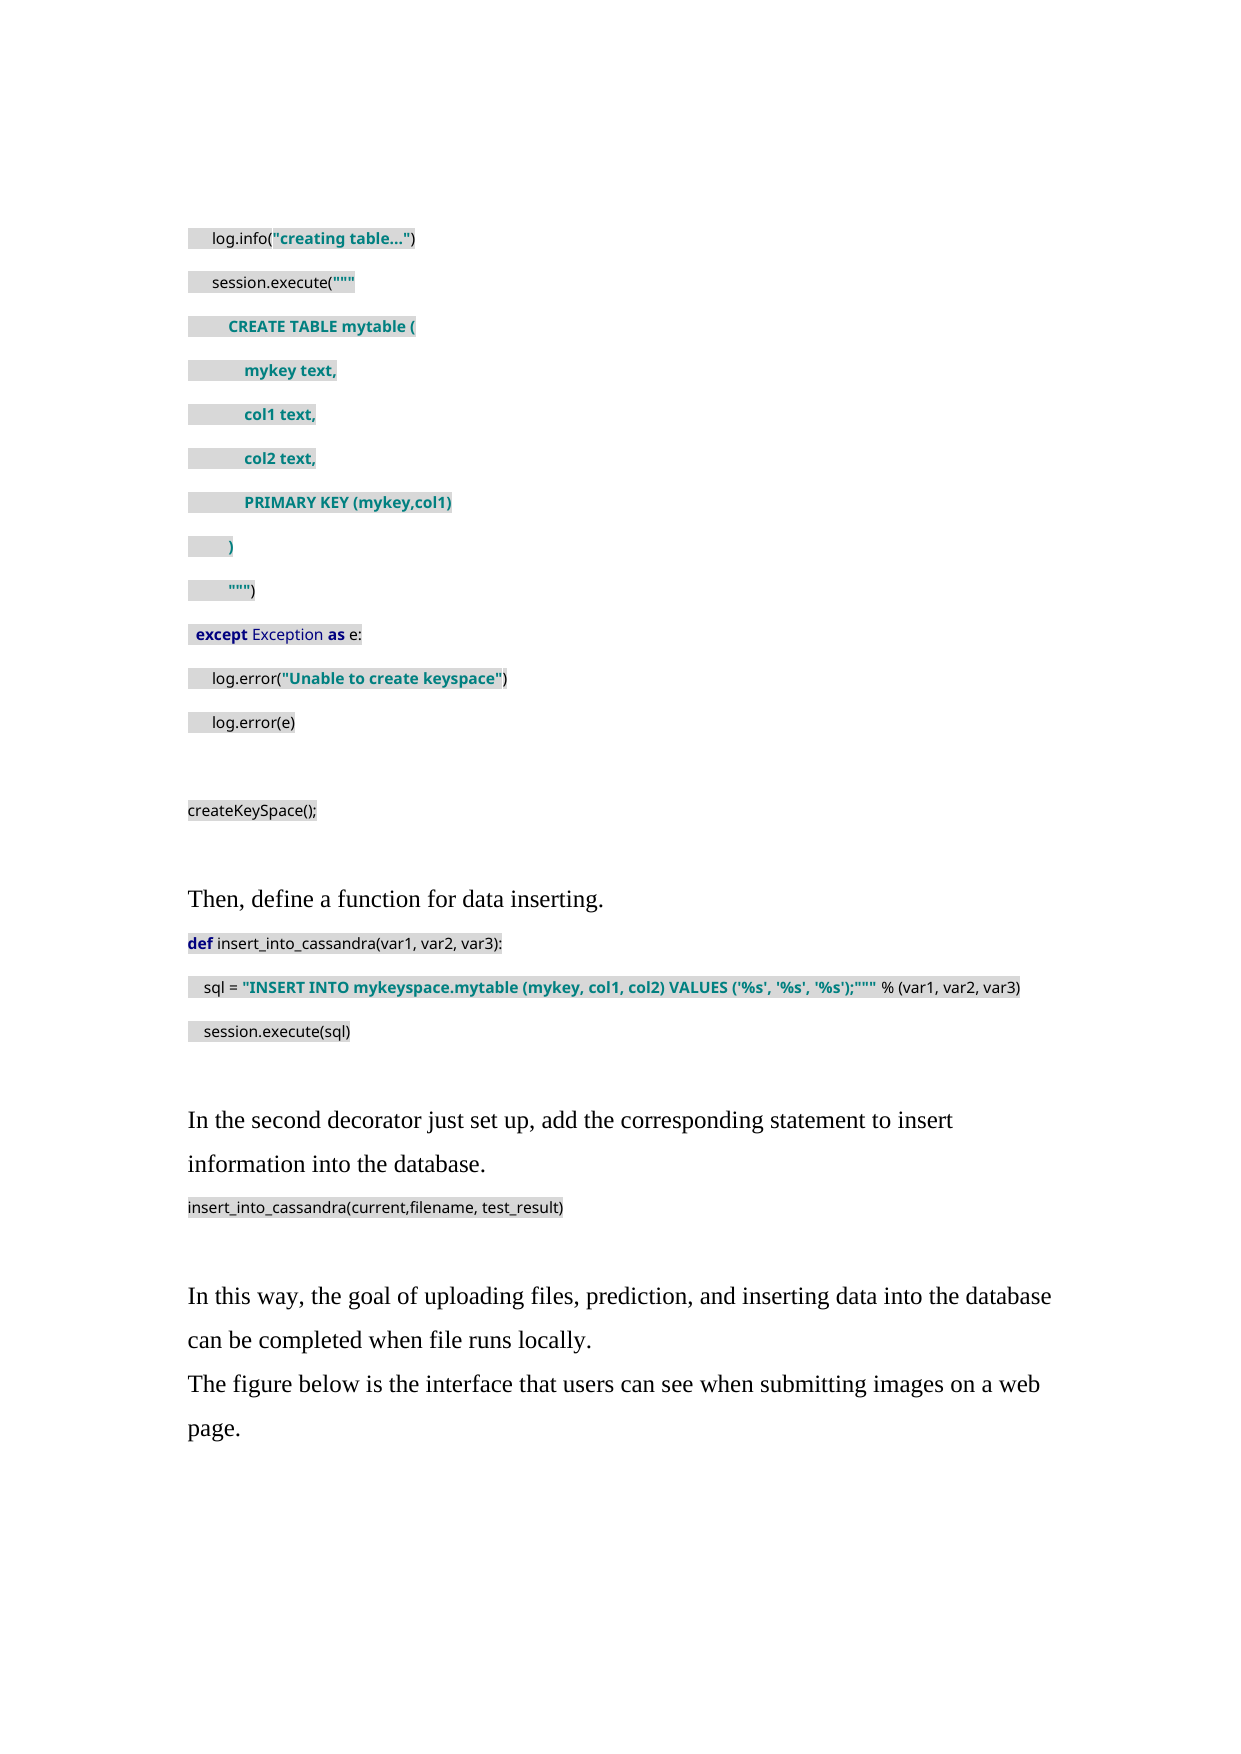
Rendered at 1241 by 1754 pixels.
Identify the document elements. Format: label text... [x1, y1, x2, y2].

text def insert_into_cassandra(var1, var2, var3): sql = "INSERT INTO mykeyspace.mytable (mykey, col1, col2) VALUES ('%s', '%s', '%s');""" % (var1, var2, var3) session.execute(sql) [187, 921, 1053, 1053]
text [187, 172, 1053, 833]
text The figure below is the interface that users can see when submitting images on a web page. [187, 1362, 1053, 1450]
text In this way, the goal of uploading files, prediction, and inserting data into the database can be completed when file runs locally. [187, 1273, 1053, 1362]
text Then, define a function for data inserting. [187, 877, 1053, 921]
text In the second decorator just set up, add the corresponding statement to insert information into the database. [187, 1097, 1053, 1185]
text insert_into_cassandra(current,filename, test_result) [187, 1185, 1053, 1229]
